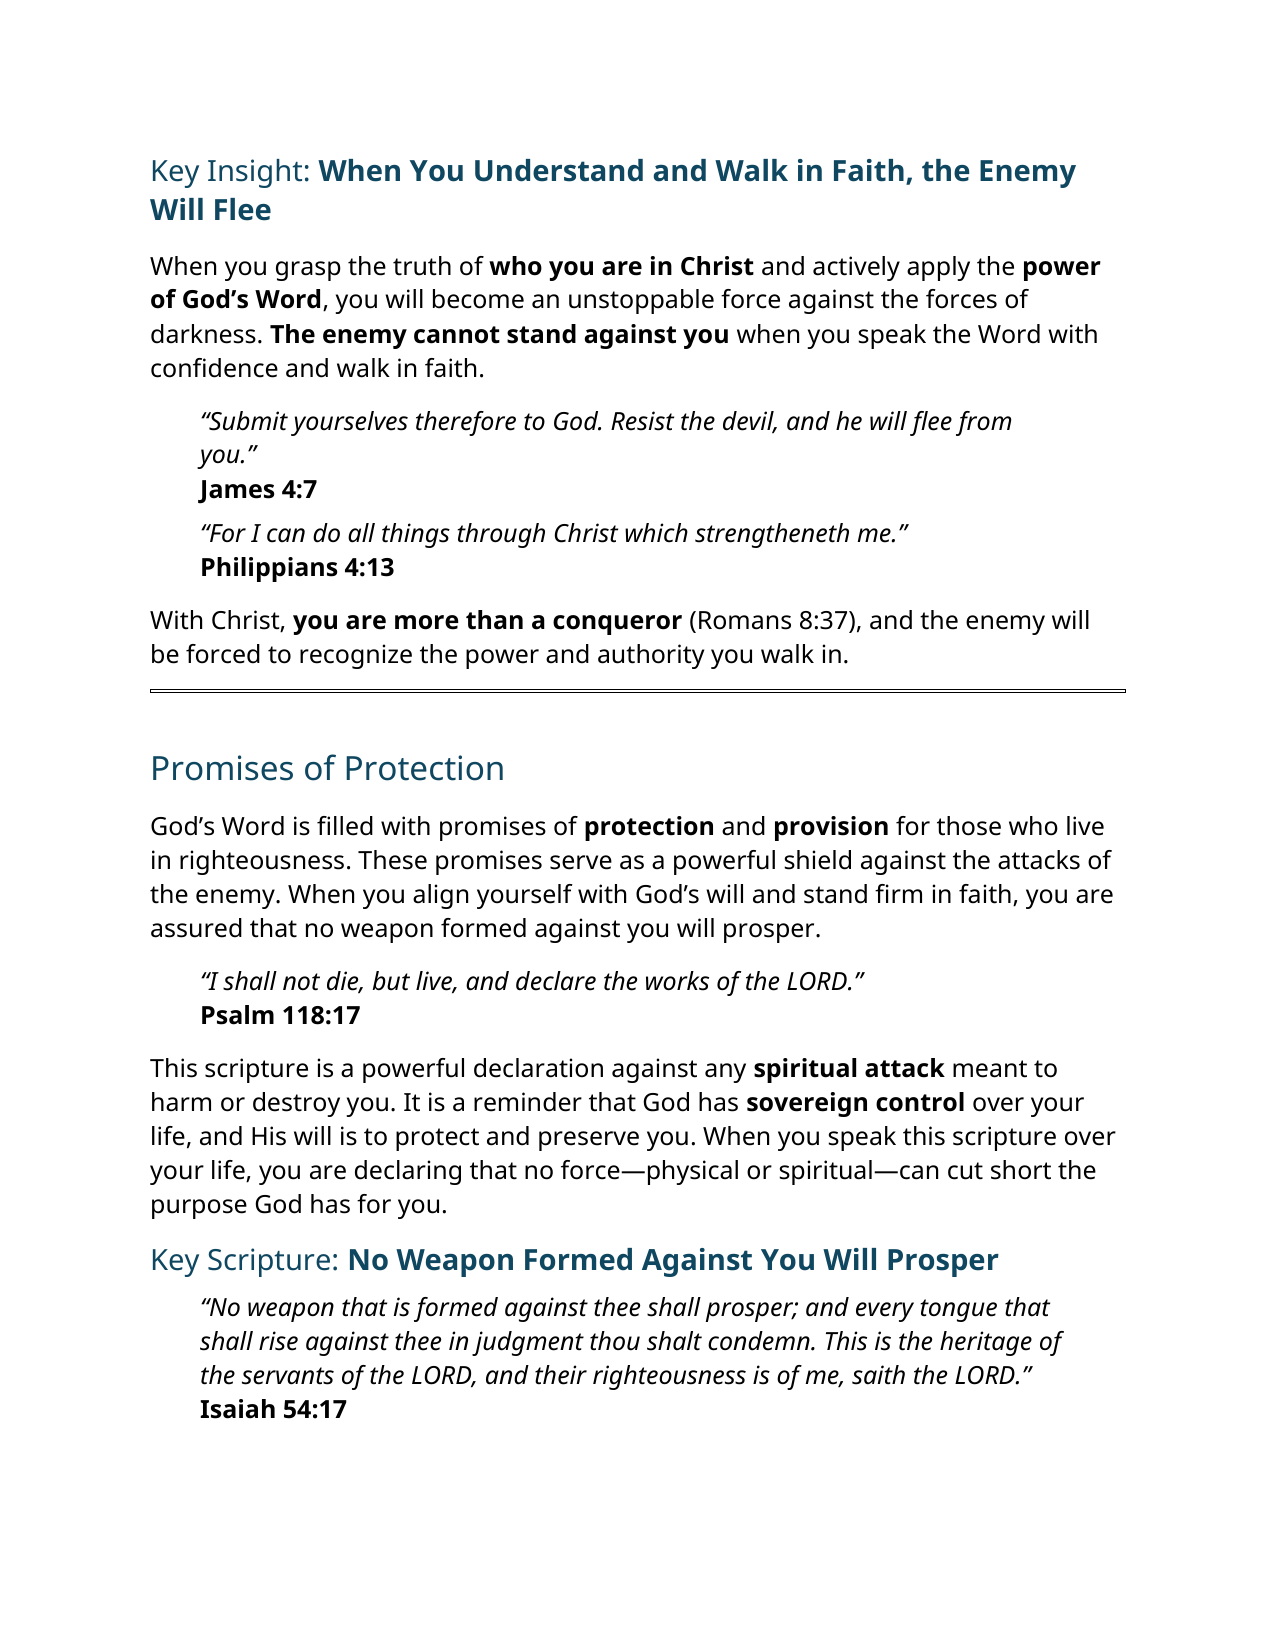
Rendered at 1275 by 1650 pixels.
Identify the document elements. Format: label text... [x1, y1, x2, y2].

text With Christ, you are more than a conqueror (Romans 8:37), and the enemy will be forced to recognize the power and authority you walk in. [150, 603, 1125, 671]
text “For I can do all things through Christ which strengtheneth me.” Philippians 4:13 [200, 516, 1075, 584]
subtitle Promises of Protection [150, 744, 1125, 790]
text When you grasp the truth of who you are in Christ and actively apply the power of God’s Word, you will become an unstoppable force against the forces of darkness. The enemy cannot stand against you when you speak the Word with confidence and walk in faith. [150, 248, 1125, 384]
text God’s Word is filled with promises of protection and provision for those who live in righteousness. These promises serve as a powerful shield against the attacks of the enemy. When you align yourself with God’s will and stand firm in faith, you are assured that no weapon formed against you will prosper. [150, 808, 1125, 945]
subtitle Key Scripture: No Weapon Formed Against You Will Prosper [150, 1239, 1125, 1279]
subtitle Key Insight: When You Understand and Walk in Faith, the Enemy Will Flee [150, 150, 1125, 229]
text “No weapon that is formed against thee shall prosper; and every tongue that shall rise against thee in judgment thou shalt condemn. This is the heritage of the servants of the LORD, and their righteousness is of me, saith the LORD.” Isaiah 54:17 [200, 1289, 1075, 1426]
text “Submit yourselves therefore to God. Resist the devil, and he will flee from you.” James 4:7 [200, 403, 1075, 505]
text This scripture is a powerful declaration against any spiritual attack meant to harm or destroy you. It is a reminder that God has sovereign control over your life, and His will is to protect and preserve you. When you speak this scripture over your life, you are declaring that no force—physical or spiritual—can cut short the purpose God has for you. [150, 1050, 1125, 1221]
text “I shall not die, but live, and declare the works of the LORD.” Psalm 118:17 [200, 963, 1075, 1032]
